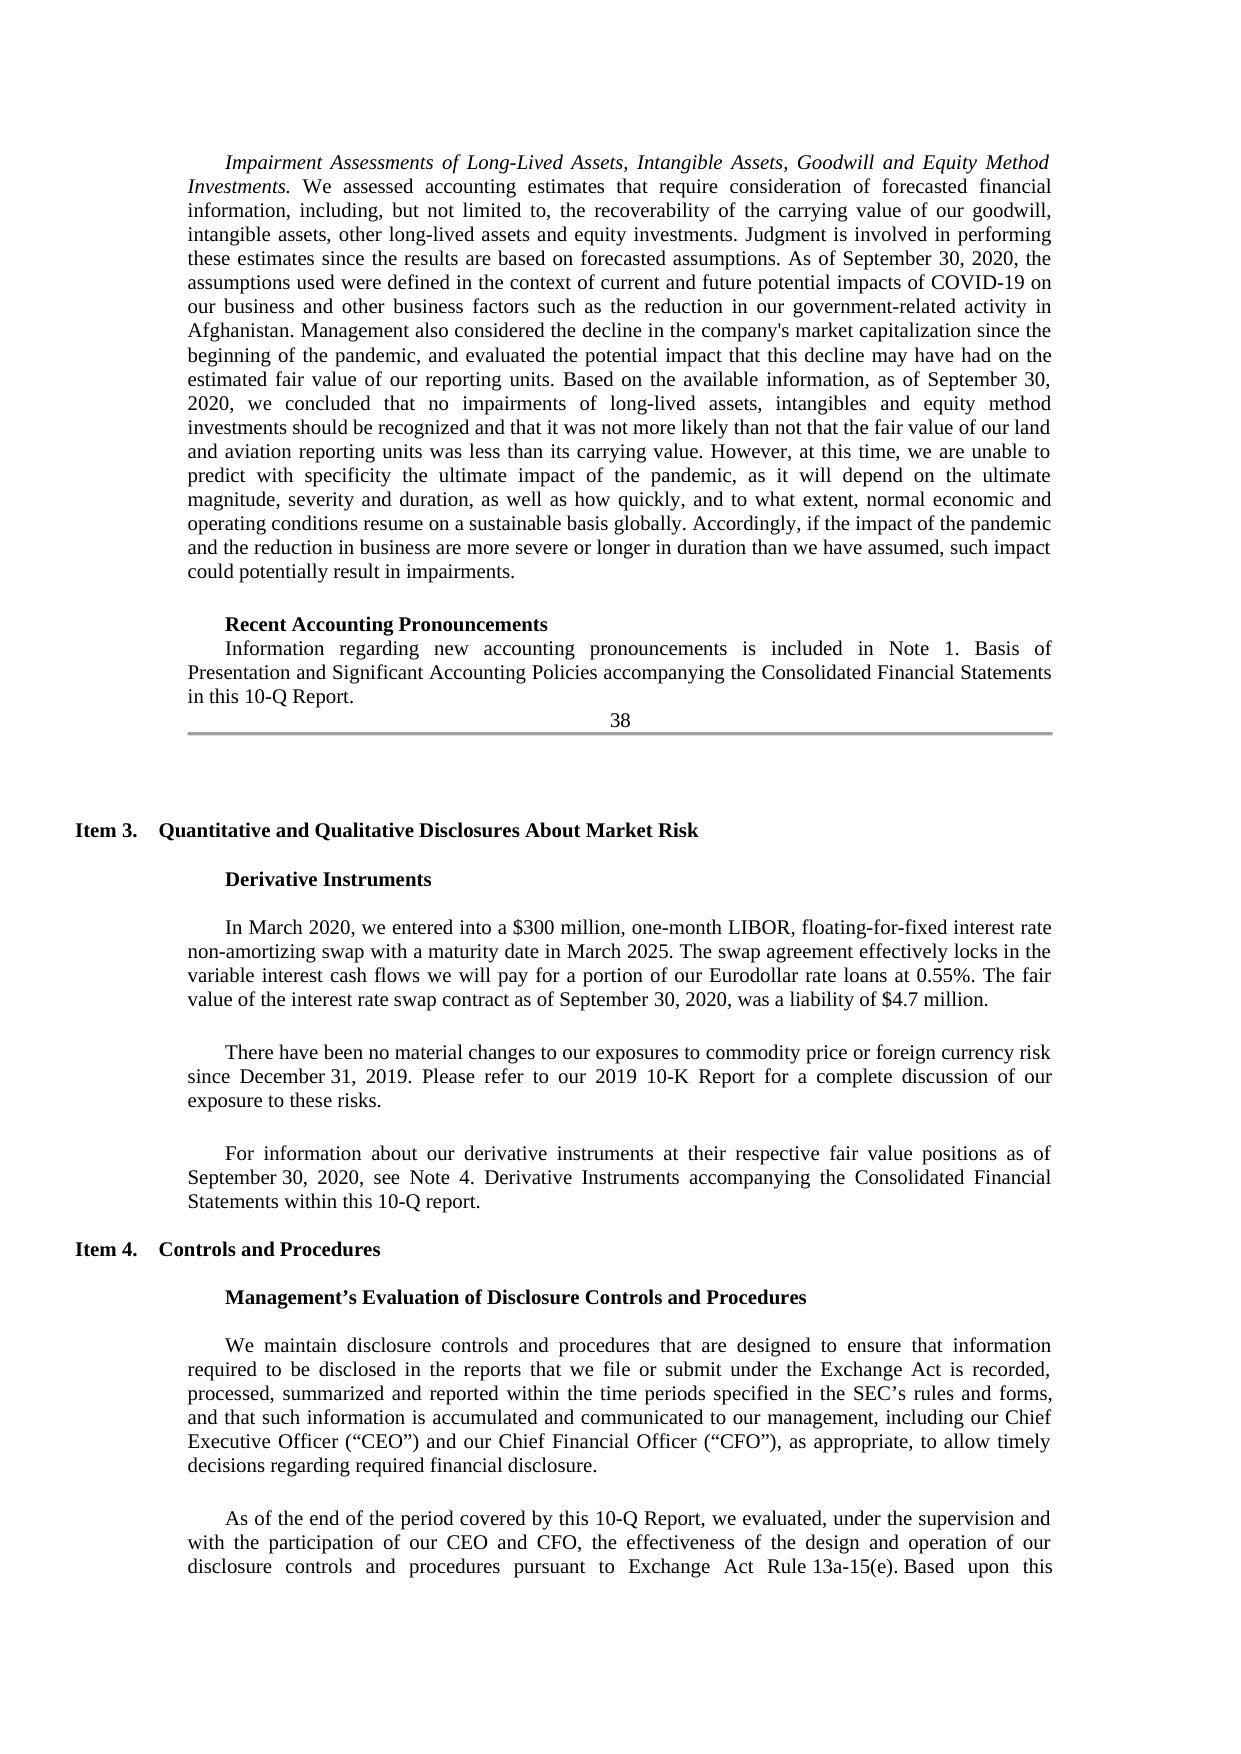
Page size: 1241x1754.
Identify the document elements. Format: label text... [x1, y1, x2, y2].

text Derivative Instruments [187, 867, 1053, 891]
text 38 [187, 708, 1053, 732]
text Item 4. Controls and Procedures [75, 1237, 1053, 1261]
text For information about our derivative instruments at their respective fair value positions as of September 30, 2020, see Note 4. Derivative Instruments accompanying the Consolidated Financial Statements within this 10-Q report. [187, 1141, 1053, 1213]
text Item 3. Quantitative and Qualitative Disclosures About Market Risk [75, 818, 1053, 842]
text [187, 1506, 1053, 1578]
text We maintain disclosure controls and procedures that are designed to ensure that information required to be disclosed in the reports that we file or submit under the Exchange Act is recorded, processed, summarized and reported within the time periods specified in the SEC’s rules and forms, and that such information is accumulated and communicated to our management, including our Chief Executive Officer (“CEO”) and our Chief Financial Officer (“CFO”), as appropriate, to allow timely decisions regarding required financial disclosure. [187, 1333, 1053, 1477]
text There have been no material changes to our exposures to commodity price or foreign currency risk since December 31, 2019. Please refer to our 2019 10-K Report for a complete discussion of our exposure to these risks. [187, 1040, 1053, 1112]
text Information regarding new accounting pronouncements is included in Note 1. Basis of Presentation and Significant Accounting Policies accompanying the Consolidated Financial Statements in this 10-Q Report. [187, 636, 1053, 708]
text Impairment Assessments of Long-Lived Assets, Intangible Assets, Goodwill and Equity Method Investments. We assessed accounting estimates that require consideration of forecasted financial information, including, but not limited to, the recoverability of the carrying value of our goodwill, intangible assets, other long-lived assets and equity investments. Judgment is involved in performing these estimates since the results are based on forecasted assumptions. As of September 30, 2020, the assumptions used were defined in the context of current and future potential impacts of COVID-19 on our business and other business factors such as the reduction in our government-related activity in Afghanistan. Management also considered the decline in the company's market capitalization since the beginning of the pandemic, and evaluated the potential impact that this decline may have had on the estimated fair value of our reporting units. Based on the available information, as of September 30, 2020, we concluded that no impairments of long-lived assets, intangibles and equity method investments should be recognized and that it was not more likely than not that the fair value of our land and aviation reporting units was less than its carrying value. However, at this time, we are unable to predict with specificity the ultimate impact of the pandemic, as it will depend on the ultimate magnitude, severity and duration, as well as how quickly, and to what extent, normal economic and operating conditions resume on a sustainable basis globally. Accordingly, if the impact of the pandemic and the reduction in business are more severe or longer in duration than we have assumed, such impact could potentially result in impairments. [187, 150, 1053, 583]
text In March 2020, we entered into a $300 million, one-month LIBOR, floating-for-fixed interest rate non-amortizing swap with a maturity date in March 2025. The swap agreement effectively locks in the variable interest cash flows we will pay for a portion of our Eurodollar rate loans at 0.55%. The fair value of the interest rate swap contract as of September 30, 2020, was a liability of $4.7 million. [187, 915, 1053, 1011]
text Recent Accounting Pronouncements [187, 612, 1053, 636]
text Management’s Evaluation of Disclosure Controls and Procedures [187, 1285, 1053, 1309]
